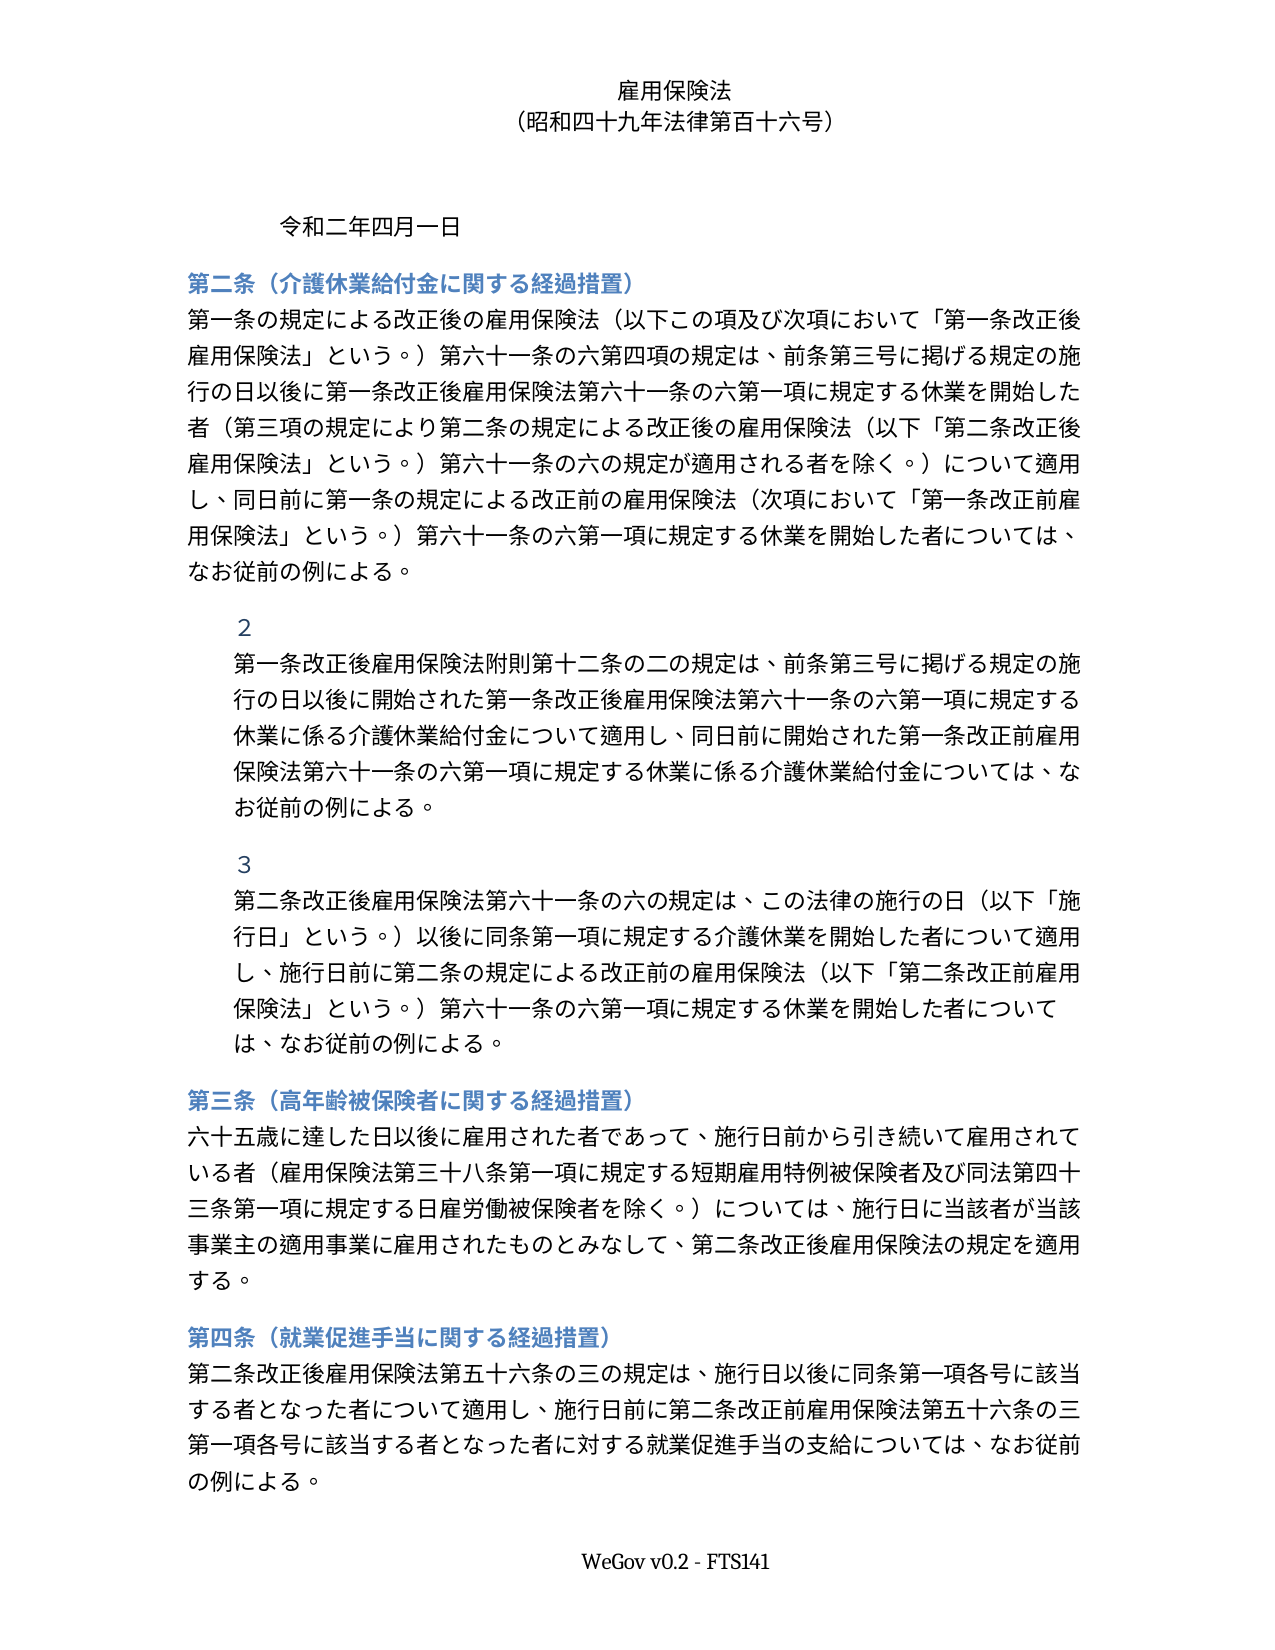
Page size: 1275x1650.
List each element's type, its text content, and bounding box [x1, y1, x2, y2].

subtitle 第四条（就業促進手当に関する経過措置） [187, 1322, 1087, 1353]
text 第一条改正後雇用保険法附則第十二条の二の規定は、前条第三号に掲げる規定の施行の日以後に開始された第一条改正後雇用保険法第六十一条の六第一項に規定する休業に係る介護休業給付金について適用し、同日前に開始された第一条改正前雇用保険法第六十一条の六第一項に規定する休業に係る介護休業給付金については、なお従前の例による。 [233, 648, 1087, 823]
subtitle ３ [233, 849, 1087, 880]
text 第二条改正後雇用保険法第六十一条の六の規定は、この法律の施行の日（以下「施行日」という。）以後に同条第一項に規定する介護休業を開始した者について適用し、施行日前に第二条の規定による改正前の雇用保険法（以下「第二条改正前雇用保険法」という。）第六十一条の六第一項に規定する休業を開始した者については、なお従前の例による。 [233, 885, 1087, 1060]
subtitle 第三条（高年齢被保険者に関する経過措置） [187, 1085, 1087, 1116]
subtitle 第二条（介護休業給付金に関する経過措置） [187, 268, 1087, 299]
text 六十五歳に達した日以後に雇用された者であって、施行日前から引き続いて雇用されている者（雇用保険法第三十八条第一項に規定する短期雇用特例被保険者及び同法第四十三条第一項に規定する日雇労働被保険者を除く。）については、施行日に当該者が当該事業主の適用事業に雇用されたものとみなして、第二条改正後雇用保険法の規定を適用する。 [187, 1121, 1087, 1296]
text 第一条の規定による改正後の雇用保険法（以下この項及び次項において「第一条改正後雇用保険法」という。）第六十一条の六第四項の規定は、前条第三号に掲げる規定の施行の日以後に第一条改正後雇用保険法第六十一条の六第一項に規定する休業を開始した者（第三項の規定により第二条の規定による改正後の雇用保険法（以下「第二条改正後雇用保険法」という。）第六十一条の六の規定が適用される者を除く。）について適用し、同日前に第一条の規定による改正前の雇用保険法（次項において「第一条改正前雇用保険法」という。）第六十一条の六第一項に規定する休業を開始した者については、なお従前の例による。 [187, 304, 1087, 587]
text 第二条改正後雇用保険法第五十六条の三の規定は、施行日以後に同条第一項各号に該当する者となった者について適用し、施行日前に第二条改正前雇用保険法第五十六条の三第一項各号に該当する者となった者に対する就業促進手当の支給については、なお従前の例による。 [187, 1358, 1087, 1497]
subtitle ２ [233, 612, 1087, 643]
